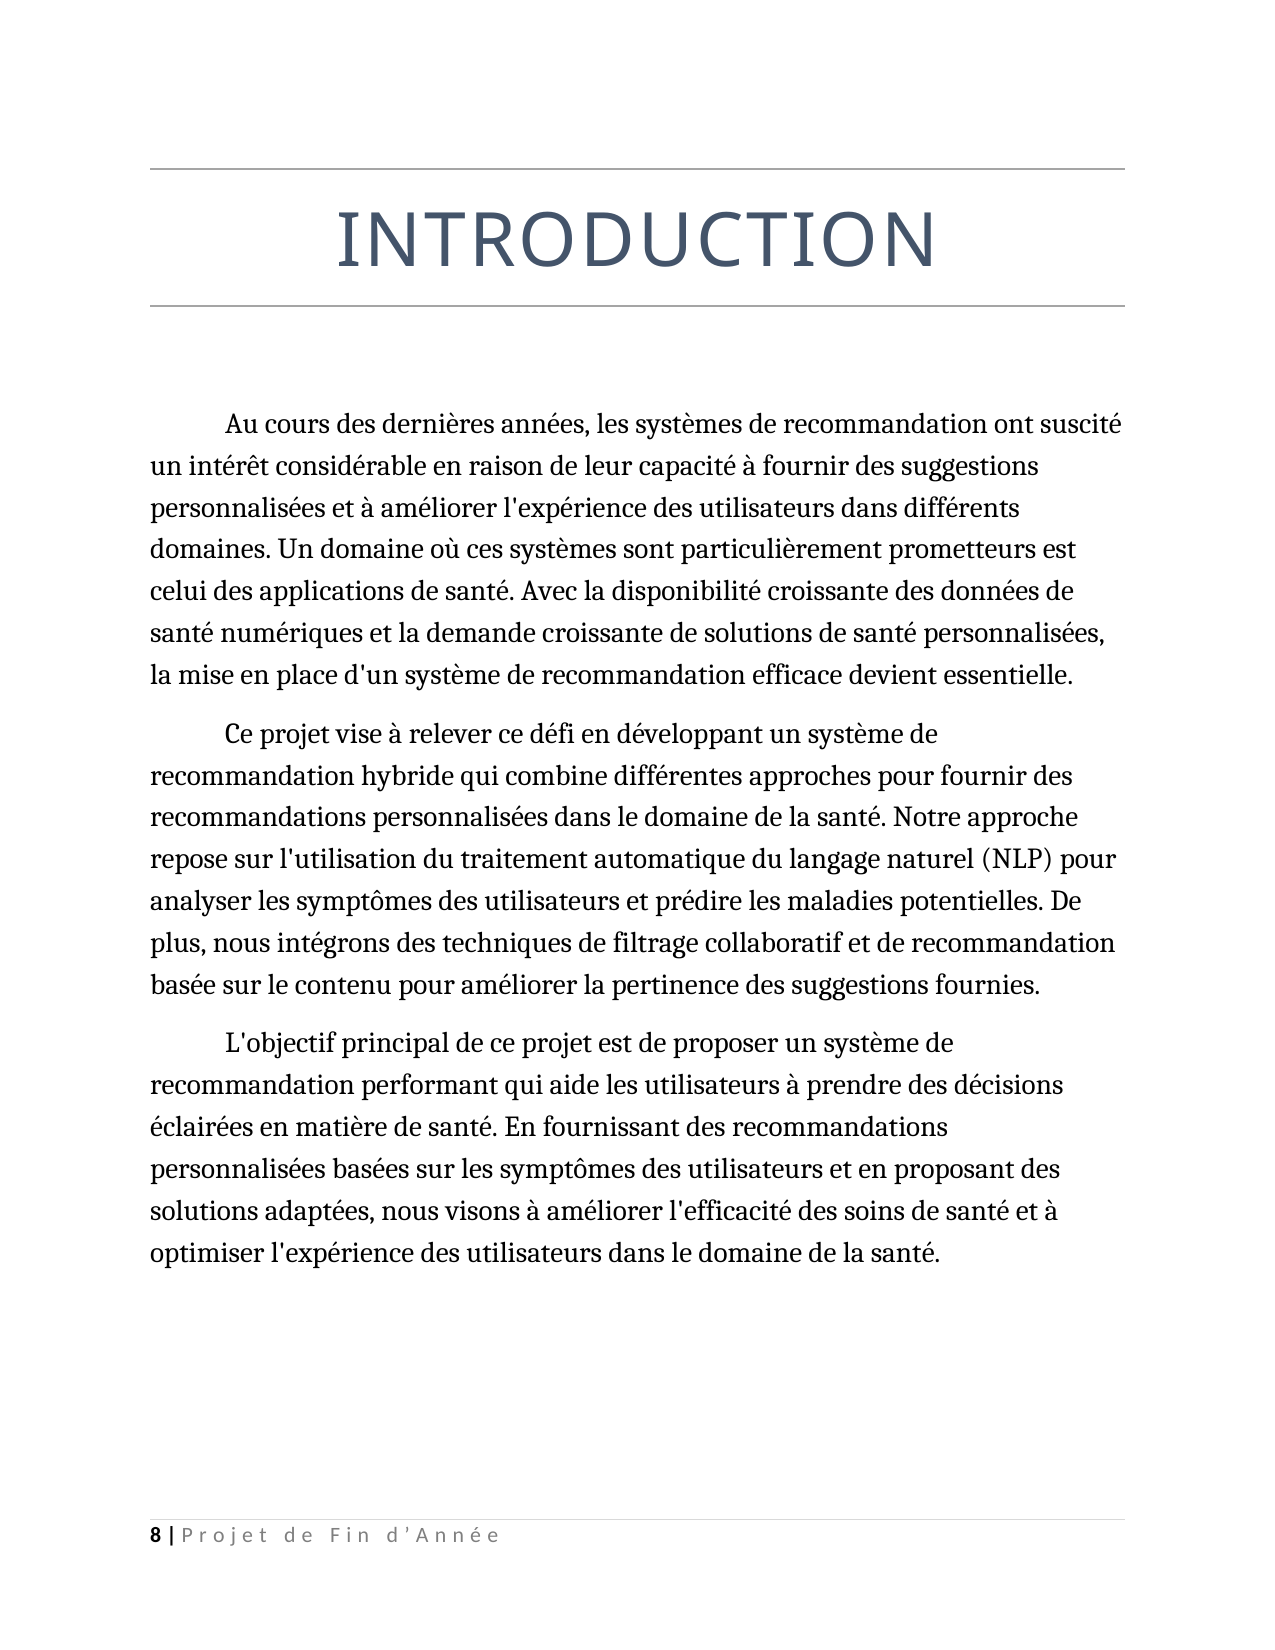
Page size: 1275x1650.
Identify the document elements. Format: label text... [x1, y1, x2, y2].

text L'objectif principal de ce projet est de proposer un système de recommandation performant qui aide les utilisateurs à prendre des décisions éclairées en matière de santé. En fournissant des recommandations personnalisées basées sur les symptômes des utilisateurs et en proposant des solutions adaptées, nous visons à améliorer l'efficacité des soins de santé et à optimiser l'expérience des utilisateurs dans le domaine de la santé. [150, 1027, 1125, 1269]
title INTRODUCTION [150, 170, 1125, 305]
text Ce projet vise à relever ce défi en développant un système de recommandation hybride qui combine différentes approches pour fournir des recommandations personnalisées dans le domaine de la santé. Notre approche repose sur l'utilisation du traitement automatique du langage naturel (NLP) pour analyser les symptômes des utilisateurs et prédire les maladies potentielles. De plus, nous intégrons des techniques de filtrage collaboratif et de recommandation basée sur le contenu pour améliorer la pertinence des suggestions fournies. [150, 717, 1125, 1002]
